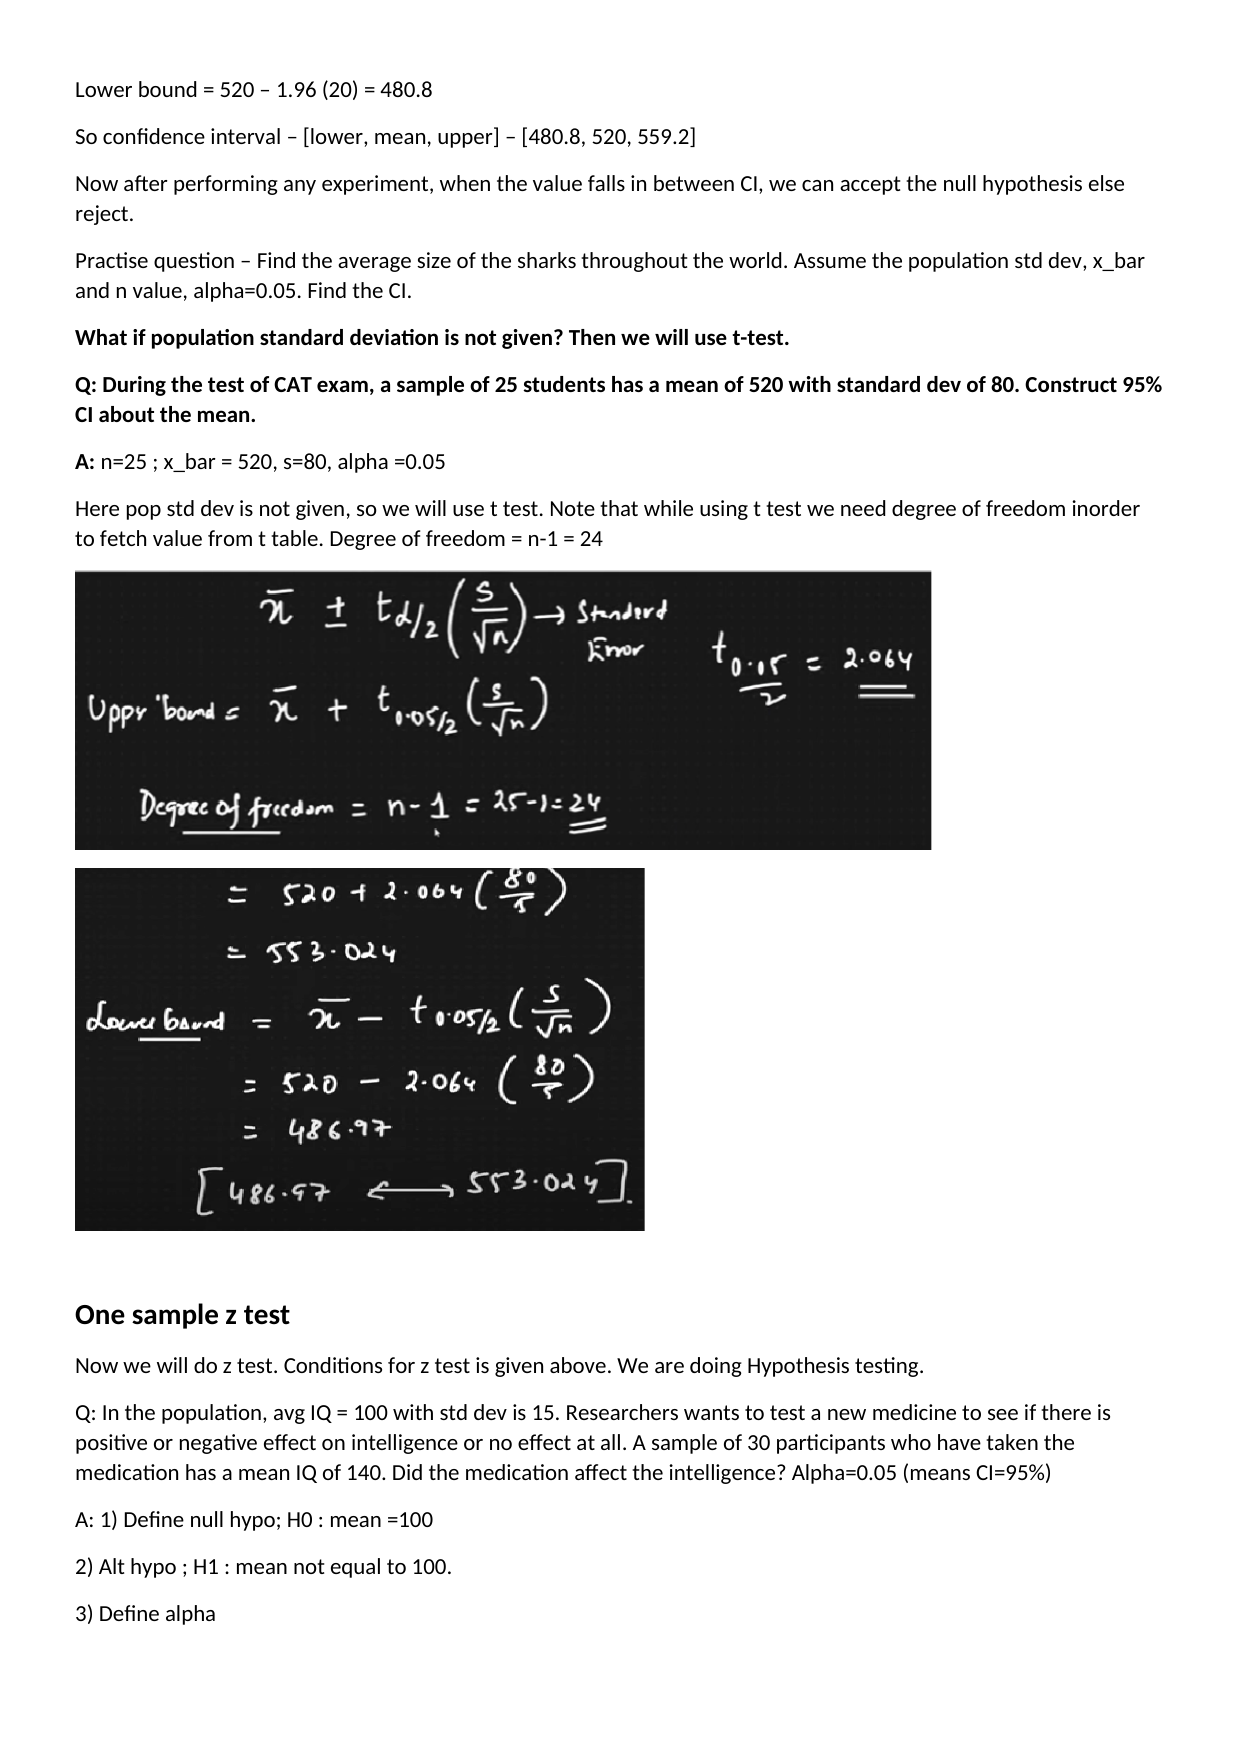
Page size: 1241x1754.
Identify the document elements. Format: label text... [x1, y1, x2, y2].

text 3) Define alpha [75, 1599, 1165, 1627]
text A: 1) Define null hypo; H0 : mean =100 [75, 1505, 1165, 1533]
text 2) Alt hypo ; H1 : mean not equal to 100. [75, 1552, 1165, 1580]
picture [75, 570, 932, 850]
text Q: During the test of CAT exam, a sample of 25 students has a mean of 520 with standard dev of 80. Construct 95% CI about the mean. [75, 370, 1165, 428]
text So confidence interval – [lower, mean, upper] – [480.8, 520, 559.2] [75, 122, 1165, 150]
text Now after performing any experiment, when the value falls in between CI, we can accept the null hypothesis else reject. [75, 169, 1165, 227]
text Lower bound = 520 – 1.96 (20) = 480.8 [75, 75, 1165, 103]
picture [75, 868, 645, 1231]
text Practise question – Find the average size of the sharks throughout the world. Assume the population std dev, x_bar and n value, alpha=0.05. Find the CI. [75, 246, 1165, 304]
text Now we will do z test. Conditions for z test is given above. We are doing Hypothesis testing. [75, 1351, 1165, 1379]
text One sample z test [75, 1296, 1165, 1332]
text A: n=25 ; x_bar = 520, s=80, alpha =0.05 [75, 447, 1165, 475]
text What if population standard deviation is not given? Then we will use t-test. [75, 323, 1165, 351]
text Q: In the population, avg IQ = 100 with std dev is 15. Researchers wants to test a new medicine to see if there is positive or negative effect on intelligence or no effect at all. A sample of 30 participants who have taken the medication has a mean IQ of 140. Did the medication affect the intelligence? Alpha=0.05 (means CI=95%) [75, 1398, 1165, 1486]
text Here pop std dev is not given, so we will use t test. Note that while using t test we need degree of freedom inorder to fetch value from t table. Degree of freedom = n-1 = 24 [75, 494, 1165, 552]
